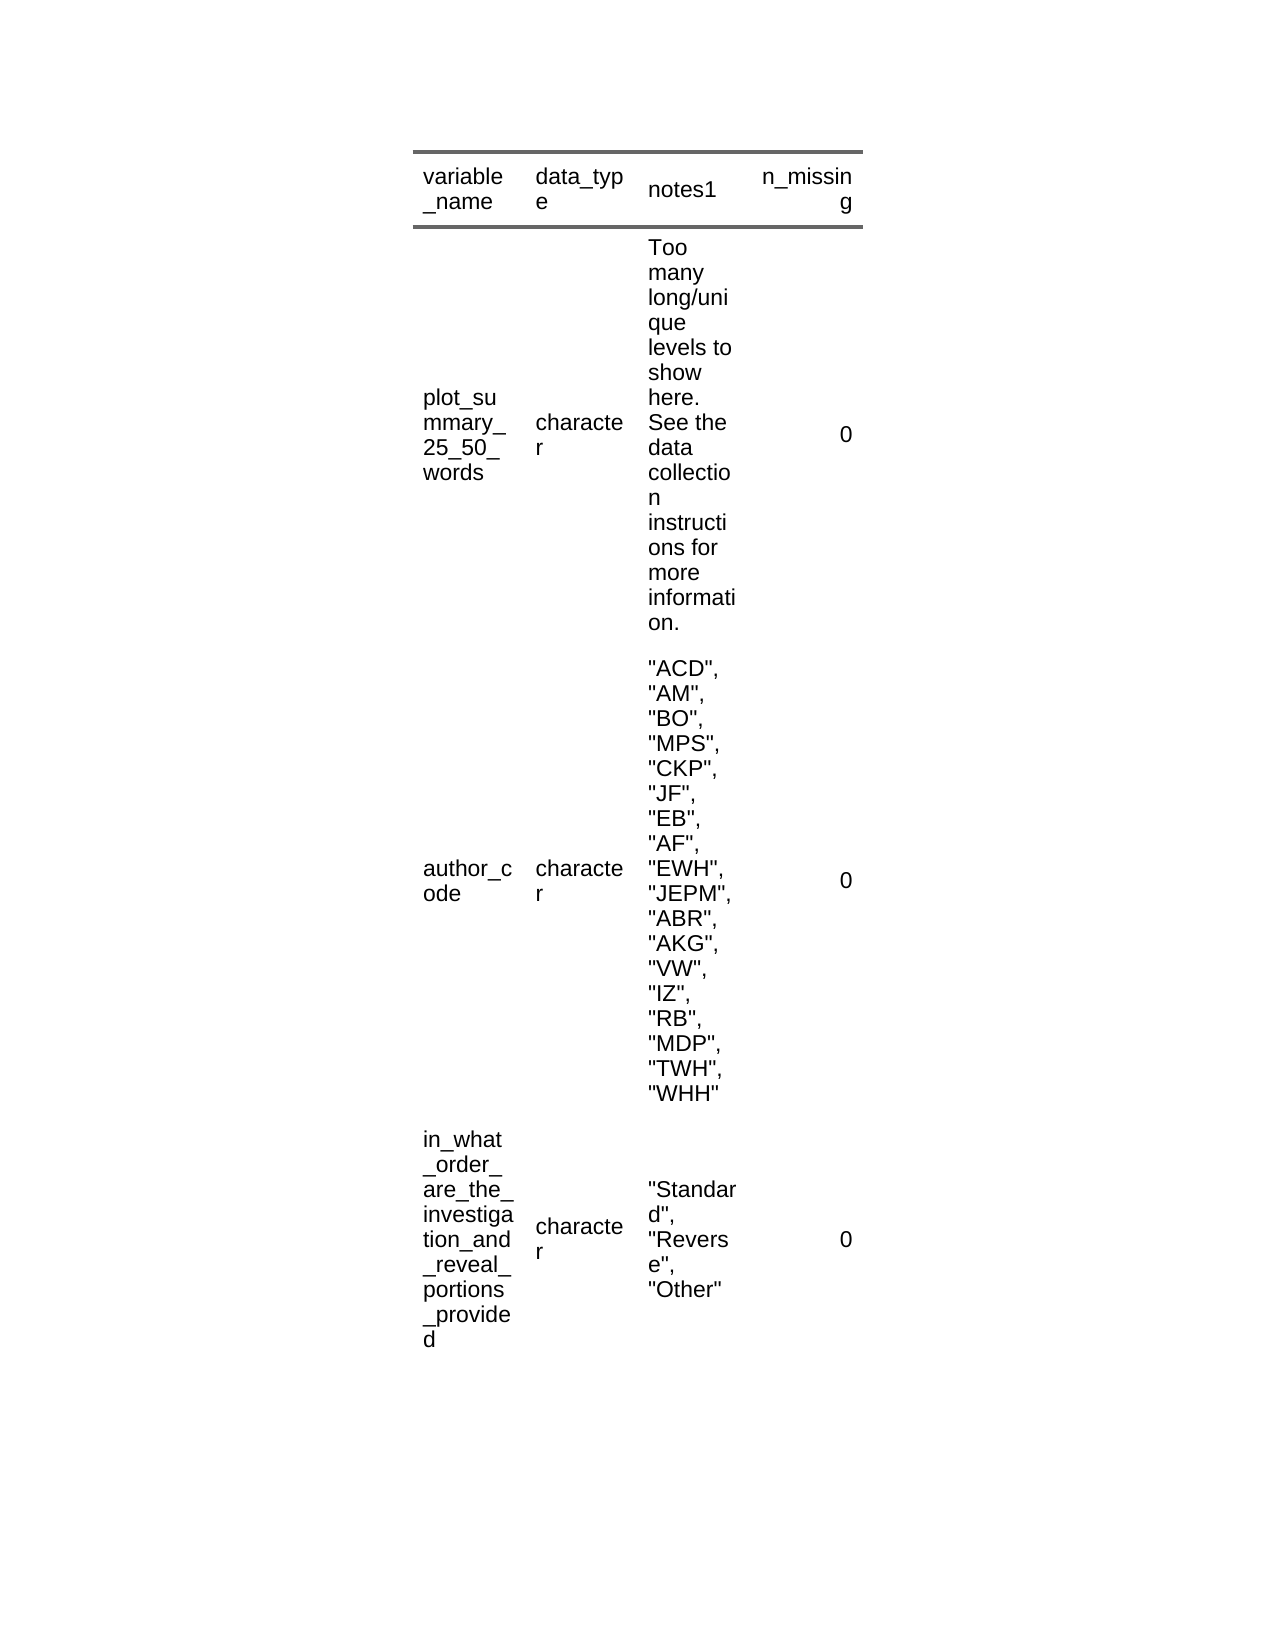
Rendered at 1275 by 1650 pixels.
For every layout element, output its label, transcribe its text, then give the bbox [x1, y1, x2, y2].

table_header notes1 [638, 154, 750, 225]
table_cell character [525, 1117, 637, 1362]
table_cell plot_summary_25_50_words [413, 229, 525, 646]
table_header variable_name [413, 154, 525, 225]
table_cell character [525, 229, 637, 646]
table_header n_missing [750, 154, 862, 225]
table_cell 0 [750, 229, 862, 646]
table_header data_type [525, 154, 637, 225]
table_cell author_code [413, 646, 525, 1117]
table_cell 0 [750, 1117, 862, 1362]
table_cell character [525, 646, 637, 1117]
table_cell 0 [750, 646, 862, 1117]
table_cell "ACD", "AM", "BO", "MPS", "CKP", "JF", "EB", "AF", "EWH", "JEPM", "ABR", "AKG", "VW", "IZ", "RB", "MDP", "TWH", "WHH" [638, 646, 750, 1117]
table_cell in_what_order_are_the_investigation_and_reveal_portions_provided [413, 1117, 525, 1362]
table_cell "Standard", "Reverse", "Other" [638, 1117, 750, 1362]
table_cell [638, 229, 750, 646]
